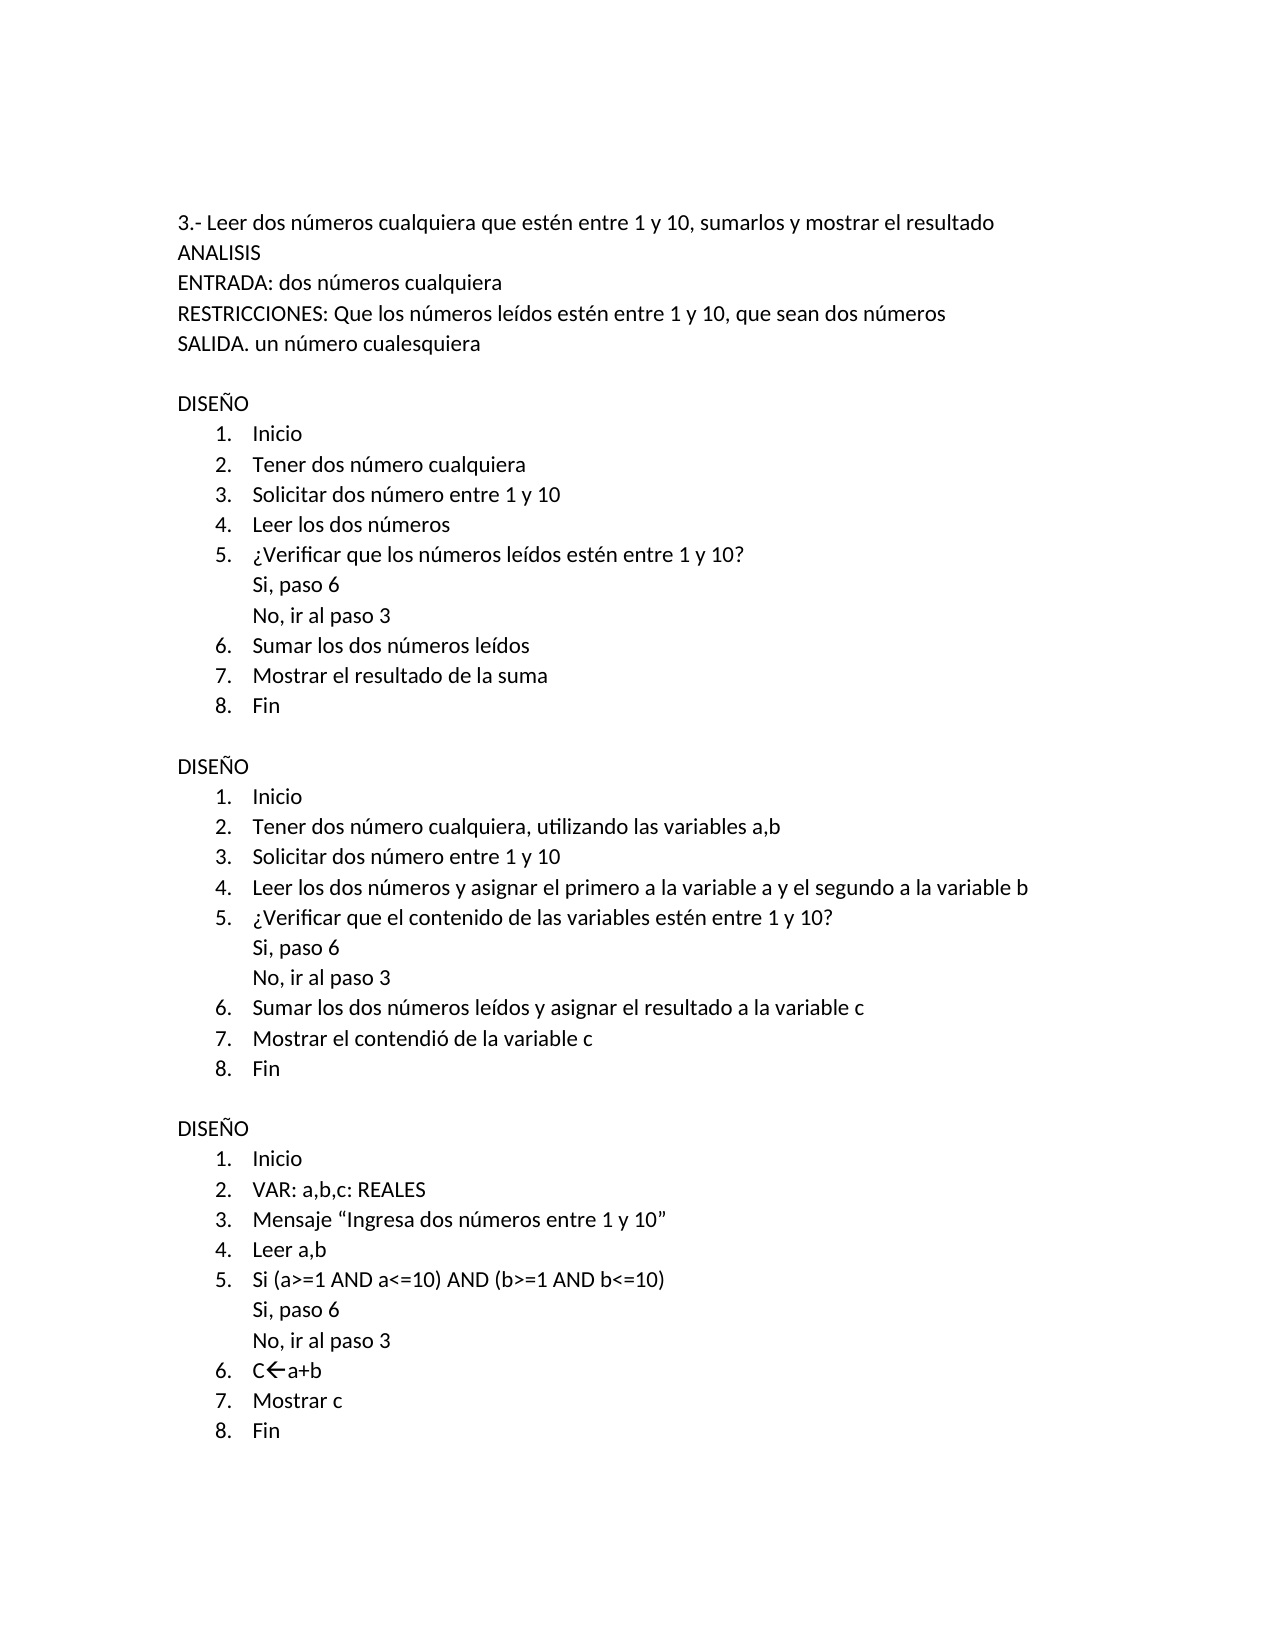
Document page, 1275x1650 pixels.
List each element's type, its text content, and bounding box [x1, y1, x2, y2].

list Mostrar el resultado de la suma [215, 661, 1098, 689]
list ¿Verificar que el contenido de las variables estén entre 1 y 10? [215, 903, 1098, 931]
list Leer a,b [215, 1235, 1098, 1263]
list Sumar los dos números leídos y asignar el resultado a la variable c [215, 993, 1098, 1021]
list Leer los dos números y asignar el primero a la variable a y el segundo a la variable b [215, 873, 1098, 901]
list Solicitar dos número entre 1 y 10 [215, 480, 1098, 508]
text ANALISIS [177, 238, 1098, 266]
list ¿Verificar que los números leídos estén entre 1 y 10? [215, 540, 1098, 568]
list Mensaje “Ingresa dos números entre 1 y 10” [215, 1205, 1098, 1233]
list Si, paso 6 [252, 571, 1098, 598]
list Si, paso 6 [252, 1296, 1098, 1323]
list Mostrar el contendió de la variable c [215, 1024, 1098, 1052]
list Tener dos número cualquiera [215, 450, 1098, 478]
list Fin [215, 1416, 1098, 1444]
text 3.- Leer dos números cualquiera que estén entre 1 y 10, sumarlos y mostrar el resultado [177, 208, 1098, 236]
list Inicio [215, 419, 1098, 447]
list Ca+b [215, 1356, 1098, 1384]
list No, ir al paso 3 [252, 601, 1098, 629]
list Leer los dos números [215, 510, 1098, 538]
text DISEÑO [177, 752, 1098, 780]
list No, ir al paso 3 [252, 963, 1098, 991]
list VAR: a,b,c: REALES [215, 1175, 1098, 1203]
list Fin [215, 1054, 1098, 1082]
text SALIDA. un número cualesquiera [177, 329, 1098, 357]
text DISEÑO [177, 389, 1098, 417]
list Inicio [215, 1144, 1098, 1172]
text DISEÑO [177, 1114, 1098, 1142]
list Sumar los dos números leídos [215, 631, 1098, 659]
list Tener dos número cualquiera, utilizando las variables a,b [215, 812, 1098, 840]
list Si (a>=1 AND a<=10) AND (b>=1 AND b<=10) [215, 1265, 1098, 1293]
list Si, paso 6 [252, 933, 1098, 961]
list Inicio [215, 782, 1098, 810]
text ENTRADA: dos números cualquiera [177, 268, 1098, 296]
text RESTRICCIONES: Que los números leídos estén entre 1 y 10, que sean dos números [177, 299, 1098, 327]
list Mostrar c [215, 1386, 1098, 1414]
list Fin [215, 691, 1098, 719]
list No, ir al paso 3 [252, 1326, 1098, 1354]
list Solicitar dos número entre 1 y 10 [215, 842, 1098, 870]
